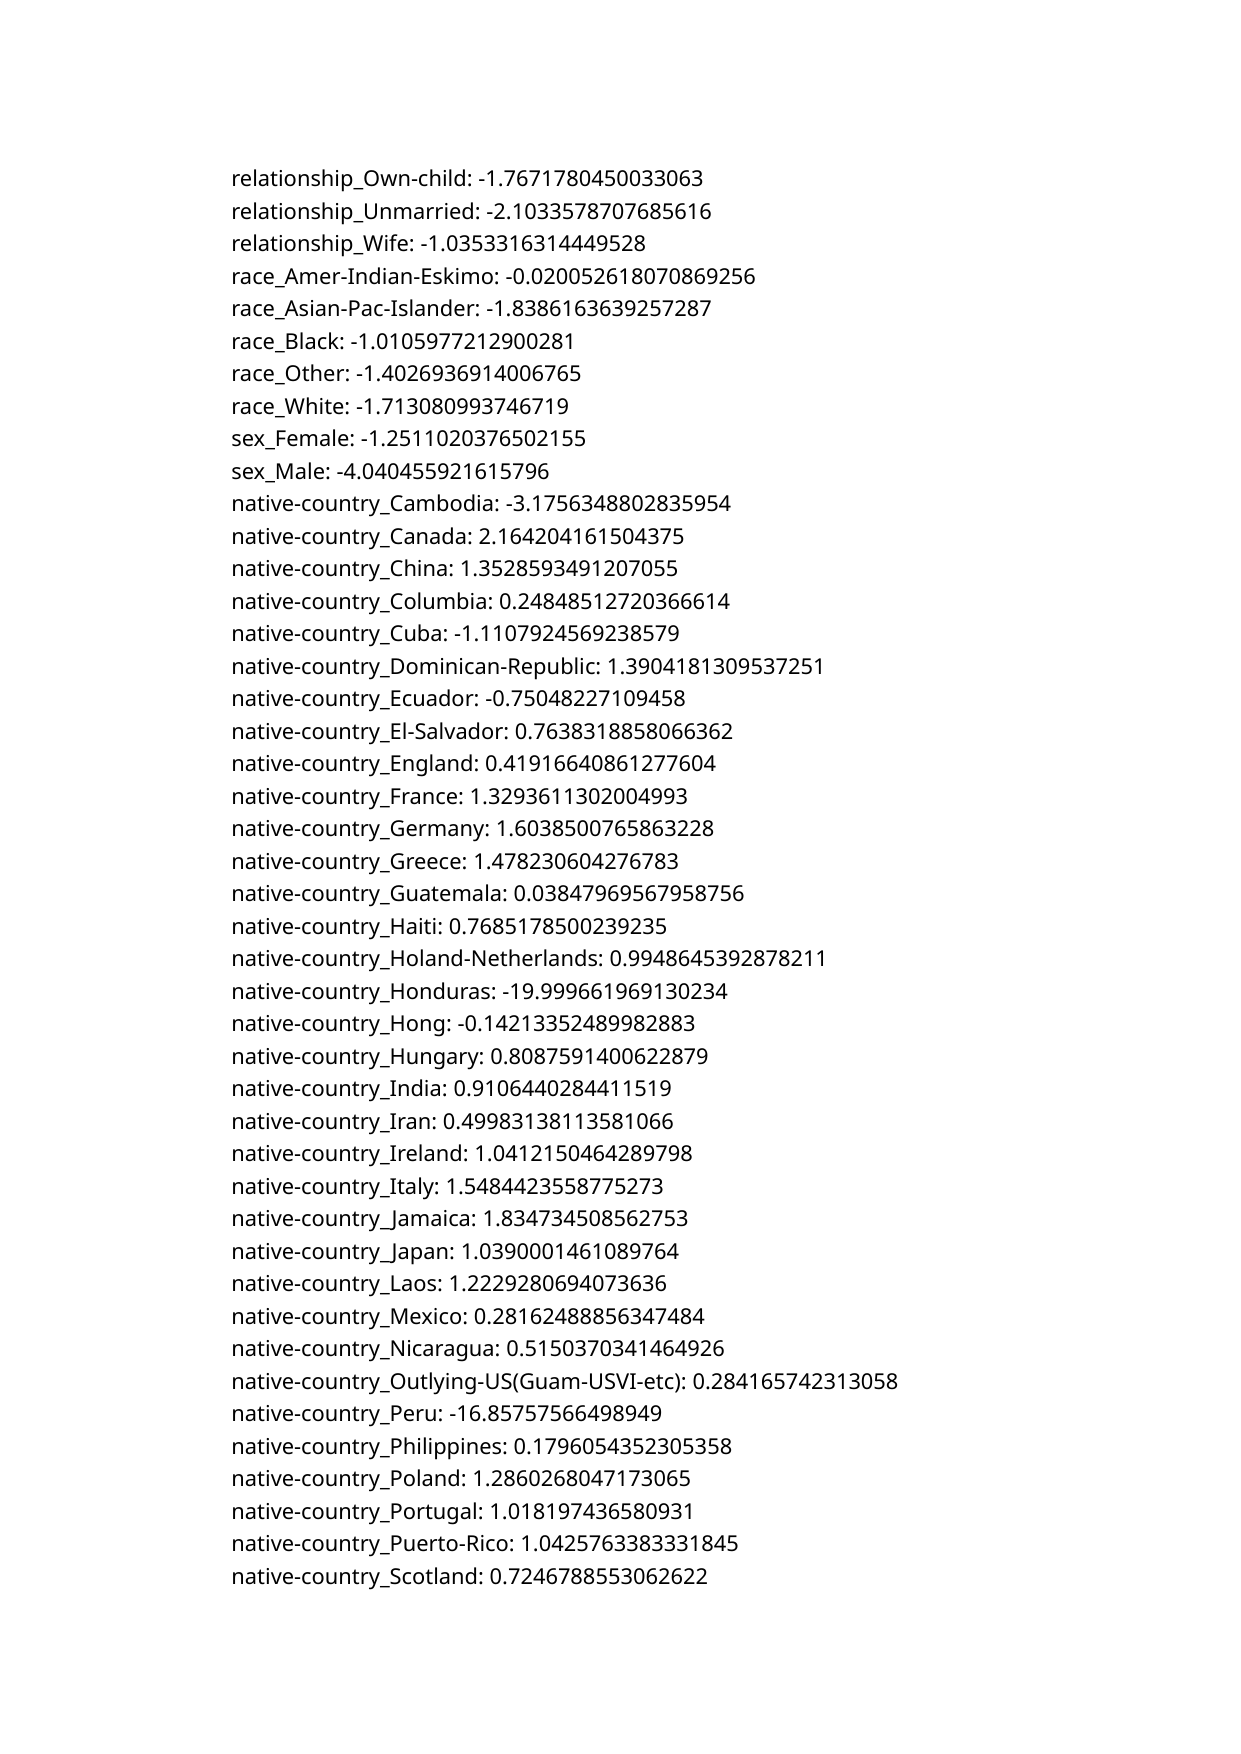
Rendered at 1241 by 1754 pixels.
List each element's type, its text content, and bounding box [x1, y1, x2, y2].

text native-country_England: 0.41916640861277604 [231, 747, 1053, 779]
text native-country_Mexico: 0.28162488856347484 [231, 1299, 1053, 1332]
text native-country_Honduras: -19.999661969130234 [231, 974, 1053, 1007]
text native-country_Cuba: -1.1107924569238579 [231, 617, 1053, 649]
text native-country_Hong: -0.14213352489982883 [231, 1007, 1053, 1039]
text native-country_Laos: 1.2229280694073636 [231, 1267, 1053, 1299]
text sex_Male: -4.040455921615796 [231, 454, 1053, 487]
text native-country_Guatemala: 0.03847969567958756 [231, 877, 1053, 909]
text race_Asian-Pac-Islander: -1.8386163639257287 [231, 292, 1053, 324]
text native-country_China: 1.3528593491207055 [231, 552, 1053, 584]
text race_Other: -1.4026936914006765 [231, 357, 1053, 389]
text native-country_Columbia: 0.24848512720366614 [231, 584, 1053, 617]
text relationship_Own-child: -1.7671780450033063 [231, 162, 1053, 194]
text native-country_Puerto-Rico: 1.0425763383331845 [231, 1527, 1053, 1559]
text native-country_Hungary: 0.8087591400622879 [231, 1039, 1053, 1072]
text native-country_Japan: 1.0390001461089764 [231, 1234, 1053, 1267]
text native-country_Ireland: 1.0412150464289798 [231, 1137, 1053, 1169]
text race_Amer-Indian-Eskimo: -0.020052618070869256 [231, 259, 1053, 292]
text native-country_Portugal: 1.018197436580931 [231, 1494, 1053, 1527]
text native-country_Peru: -16.85757566498949 [231, 1397, 1053, 1429]
text native-country_Nicaragua: 0.5150370341464926 [231, 1332, 1053, 1364]
text native-country_Philippines: 0.1796054352305358 [231, 1429, 1053, 1462]
text native-country_Dominican-Republic: 1.3904181309537251 [231, 649, 1053, 682]
text relationship_Unmarried: -2.1033578707685616 [231, 194, 1053, 227]
text native-country_El-Salvador: 0.7638318858066362 [231, 714, 1053, 747]
text native-country_Poland: 1.2860268047173065 [231, 1462, 1053, 1494]
text native-country_Ecuador: -0.75048227109458 [231, 682, 1053, 714]
text native-country_Scotland: 0.7246788553062622 [231, 1559, 1053, 1592]
text native-country_Germany: 1.6038500765863228 [231, 812, 1053, 844]
text native-country_Iran: 0.49983138113581066 [231, 1104, 1053, 1137]
text native-country_Cambodia: -3.1756348802835954 [231, 487, 1053, 519]
text native-country_Canada: 2.164204161504375 [231, 519, 1053, 552]
text native-country_Haiti: 0.7685178500239235 [231, 909, 1053, 942]
text race_Black: -1.0105977212900281 [231, 324, 1053, 357]
text native-country_Italy: 1.5484423558775273 [231, 1169, 1053, 1202]
text race_White: -1.713080993746719 [231, 389, 1053, 422]
text native-country_Holand-Netherlands: 0.9948645392878211 [231, 942, 1053, 974]
text native-country_Outlying-US(Guam-USVI-etc): 0.284165742313058 [231, 1364, 1053, 1397]
text native-country_Greece: 1.478230604276783 [231, 844, 1053, 877]
text relationship_Wife: -1.0353316314449528 [231, 227, 1053, 259]
text native-country_India: 0.9106440284411519 [231, 1072, 1053, 1104]
text sex_Female: -1.2511020376502155 [231, 422, 1053, 454]
text native-country_Jamaica: 1.834734508562753 [231, 1202, 1053, 1234]
text native-country_France: 1.3293611302004993 [231, 779, 1053, 812]
